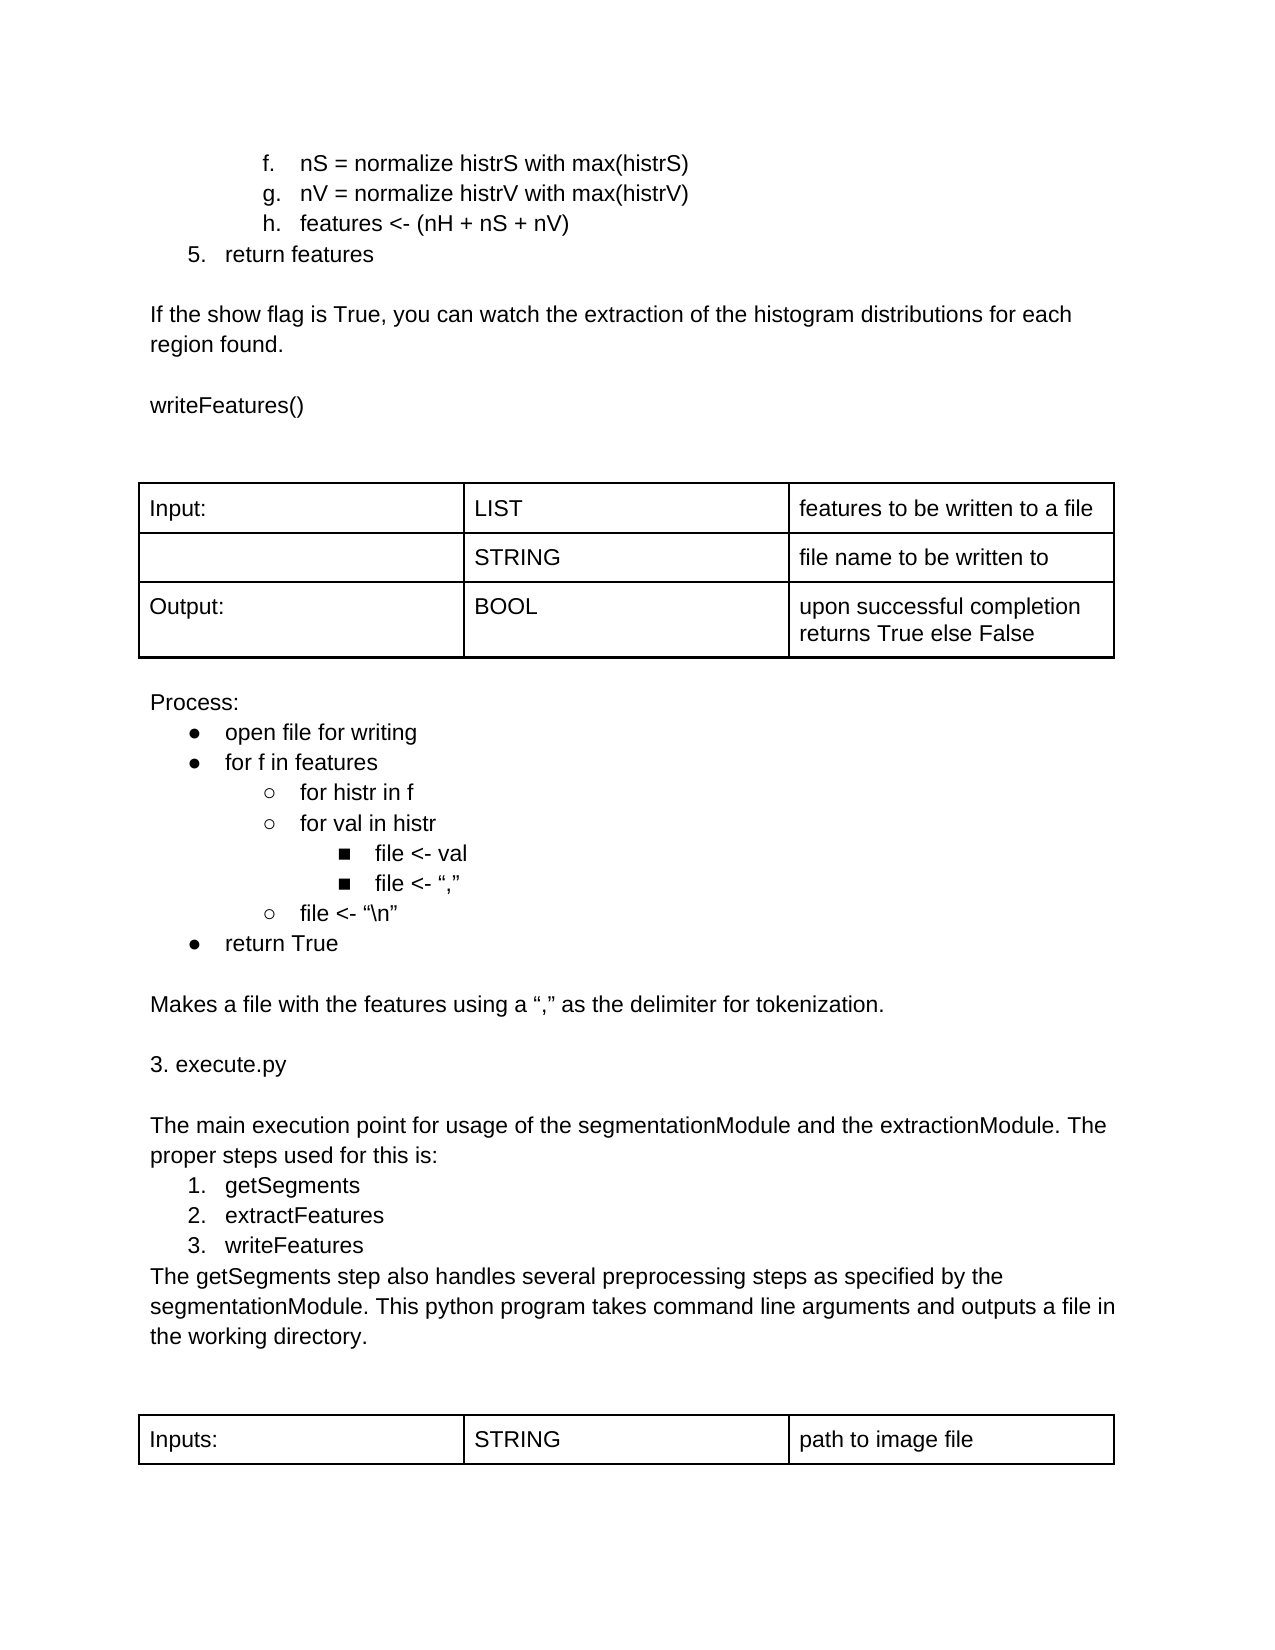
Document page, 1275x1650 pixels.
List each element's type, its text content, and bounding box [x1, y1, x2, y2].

list for val in histr [262, 809, 1125, 836]
list extractFeatures [187, 1202, 1125, 1229]
text If the show flag is True, you can watch the extraction of the histogram distributions for each region found. [150, 301, 1125, 358]
table_header STRING [465, 1416, 788, 1463]
table_header Input: [140, 484, 463, 532]
table_header features to be written to a file [790, 484, 1113, 532]
text The getSegments step also handles several preprocessing steps as specified by the segmentationModule. This python program takes command line arguments and outputs a file in the working directory. [150, 1263, 1125, 1349]
list writeFeatures [187, 1232, 1125, 1259]
text 3. execute.py [150, 1051, 1125, 1078]
list features <- (nH + nS + nV) [262, 210, 1125, 237]
list nS = normalize histrS with max(histrS) [262, 150, 1125, 176]
list nV = normalize histrV with max(histrV) [262, 180, 1125, 207]
table_header path to image file [790, 1416, 1113, 1463]
table_cell BOOL [465, 583, 788, 656]
list return features [187, 241, 1125, 267]
table_header LIST [465, 484, 788, 532]
table_cell Output: [140, 583, 463, 656]
list getSegments [187, 1172, 1125, 1198]
list file <- val [337, 840, 1125, 866]
text writeFeatures() [150, 392, 1125, 418]
table_cell STRING [465, 534, 788, 581]
list for f in features [187, 749, 1125, 776]
list file <- “,” [337, 870, 1125, 896]
table_cell upon successful completion returns True else False [790, 583, 1113, 656]
list return True [187, 930, 1125, 957]
table_header Inputs: [140, 1416, 463, 1463]
table_cell [140, 534, 463, 581]
list for histr in f [262, 779, 1125, 806]
text Makes a file with the features using a “,” as the delimiter for tokenization. [150, 991, 1125, 1017]
table_cell file name to be written to [790, 534, 1113, 581]
list file <- “\n” [262, 900, 1125, 927]
text Process: [150, 689, 1125, 715]
list open file for writing [187, 719, 1125, 745]
text The main execution point for usage of the segmentationModule and the extractionModule. The proper steps used for this is: [150, 1112, 1125, 1168]
